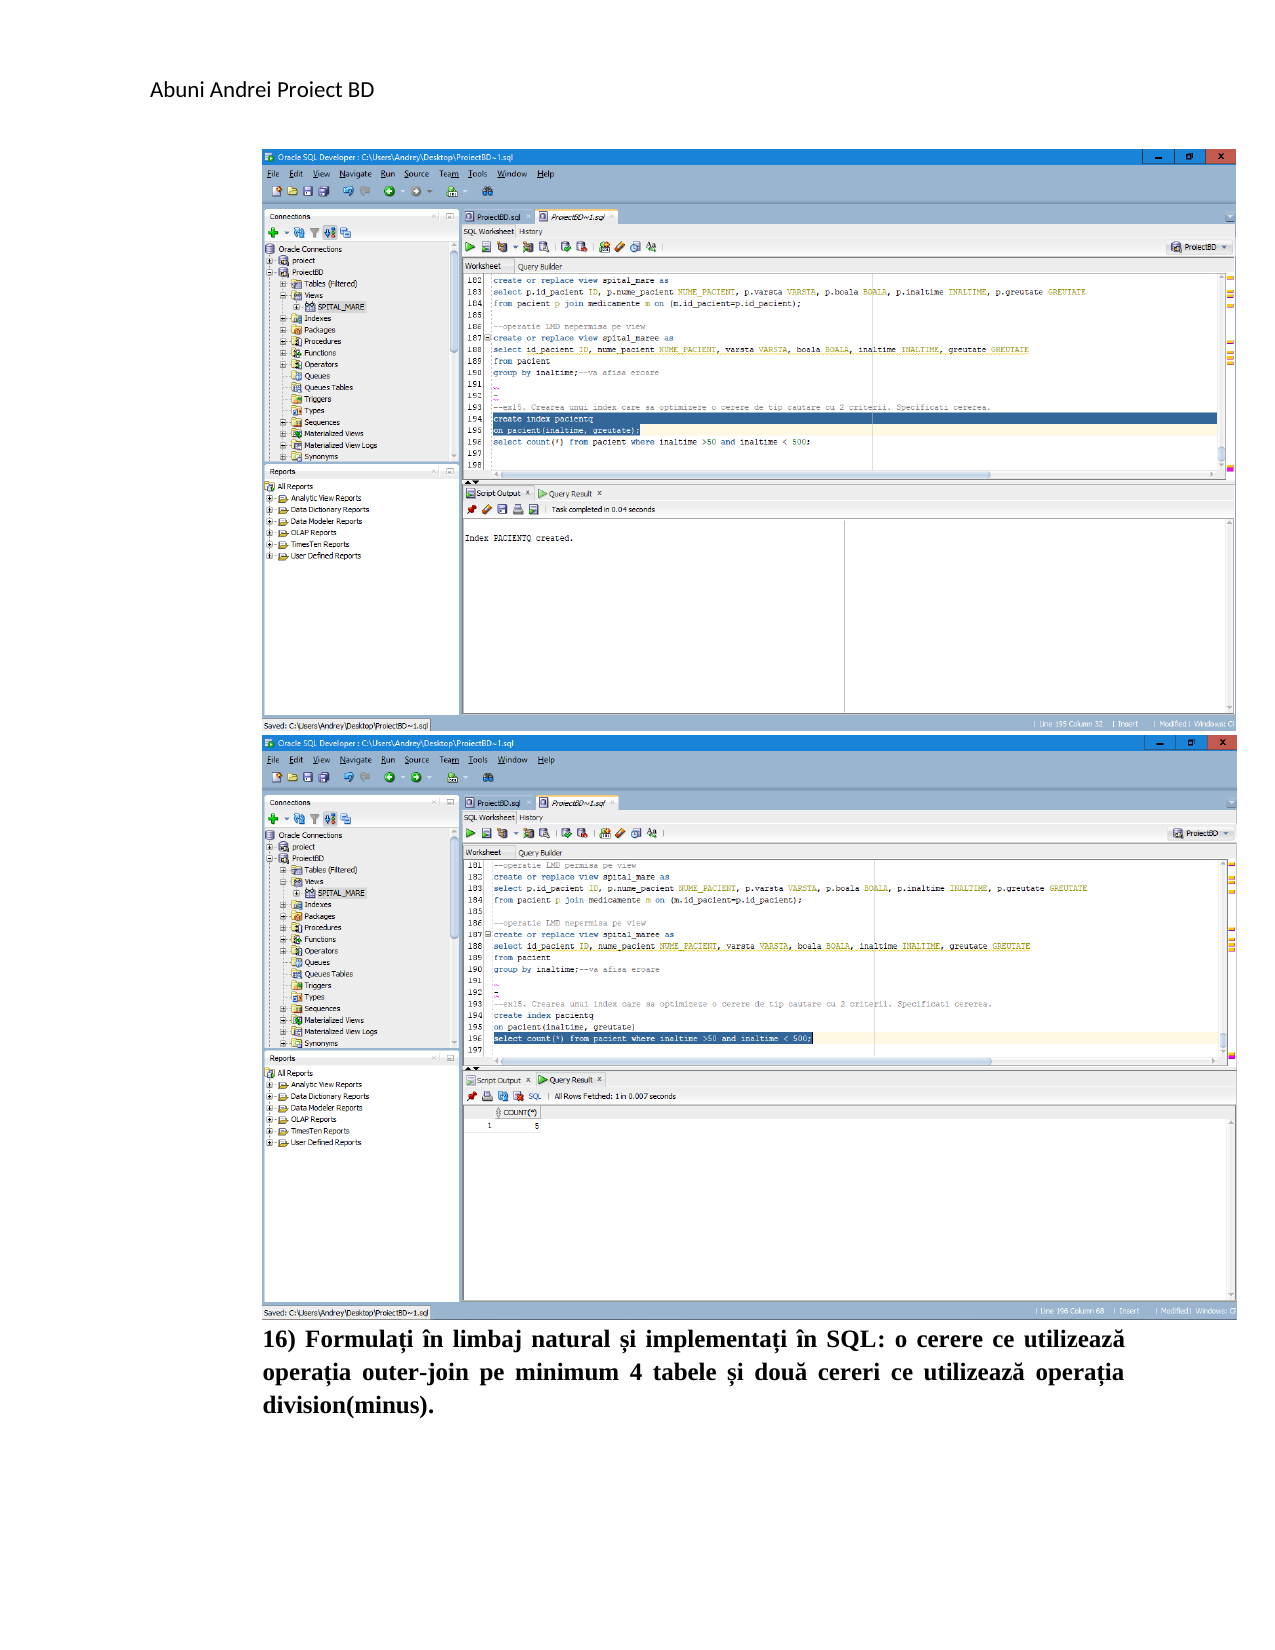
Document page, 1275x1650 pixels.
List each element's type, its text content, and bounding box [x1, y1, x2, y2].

picture [262, 735, 1237, 1320]
picture [262, 149, 1236, 731]
list 16) Formulați în limbaj natural și implementați în SQL: o cerere ce utilizează operația outer-join pe minimum 4 tabele și două cereri ce utilizează operația division(minus). [262, 1324, 1125, 1418]
